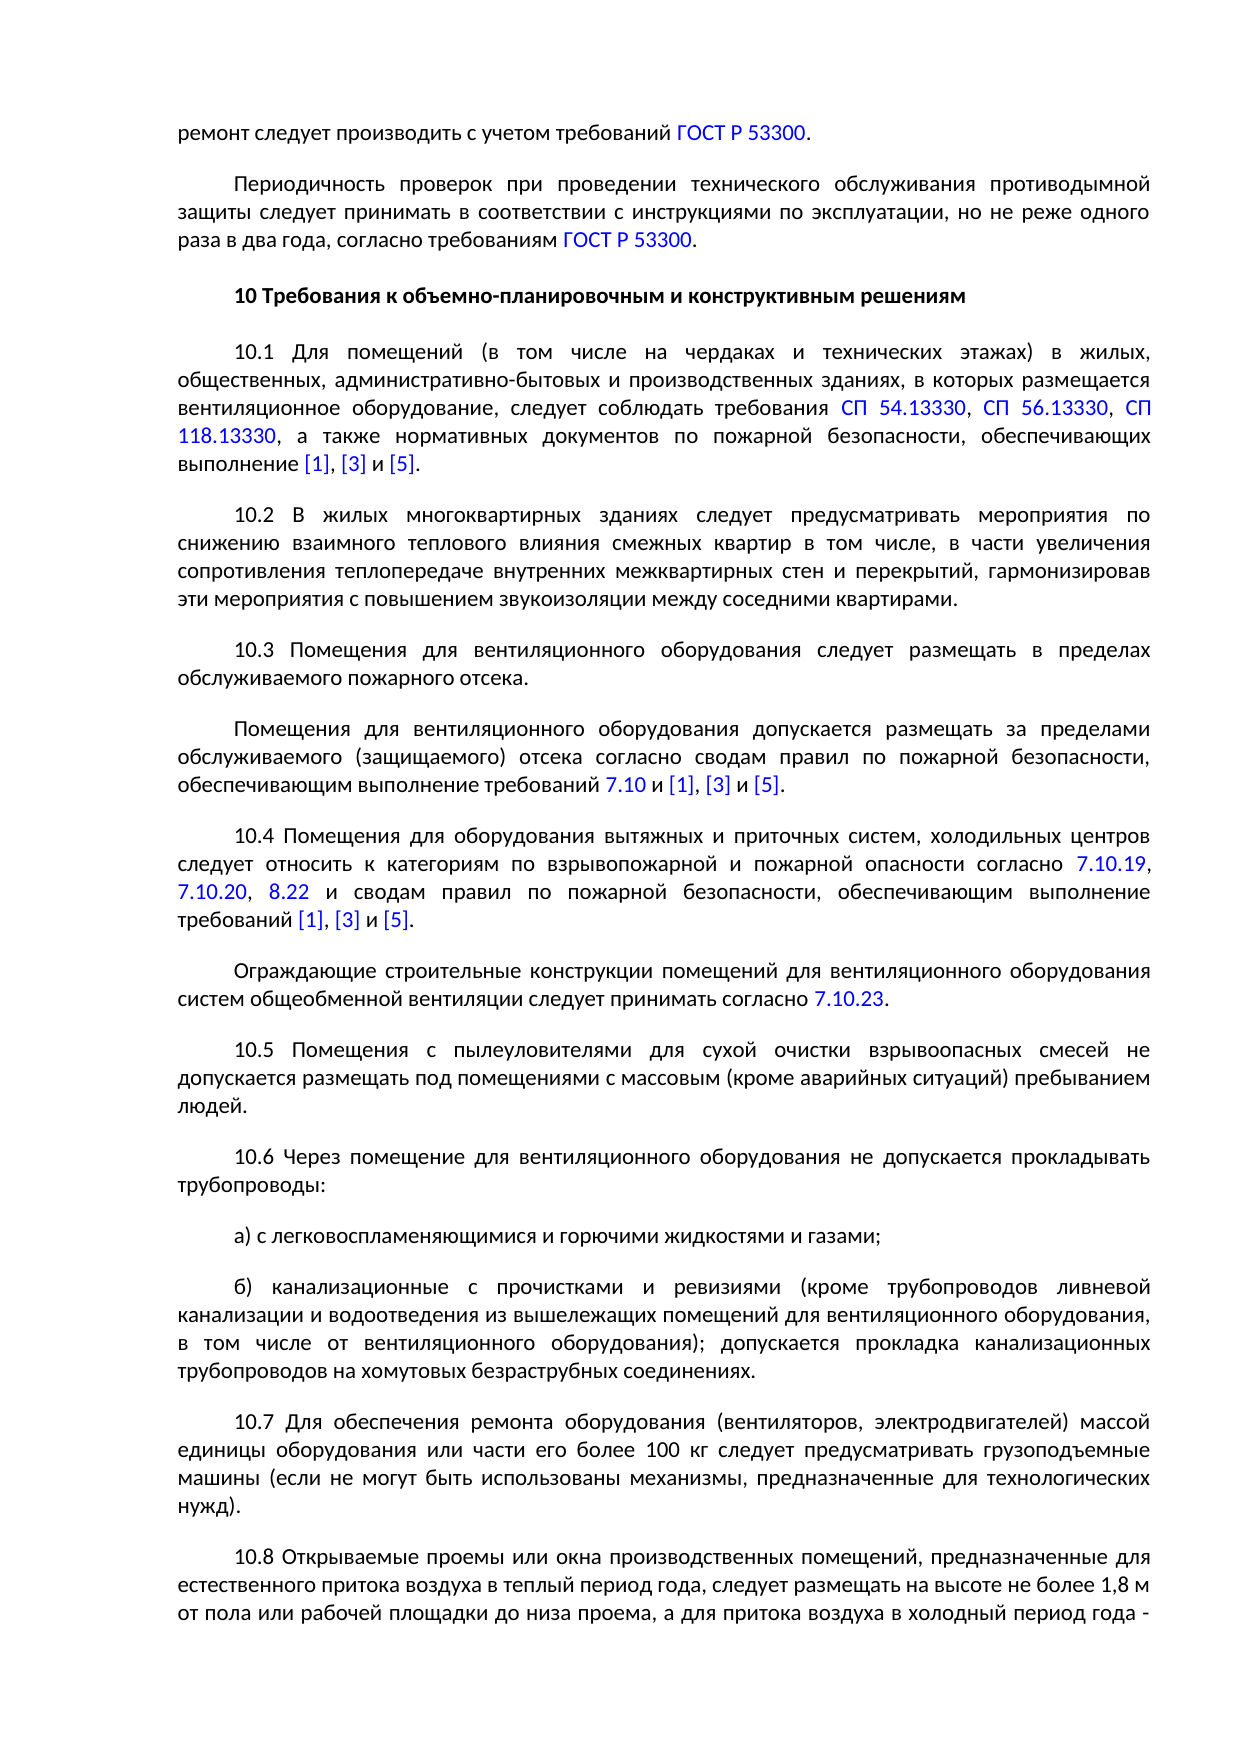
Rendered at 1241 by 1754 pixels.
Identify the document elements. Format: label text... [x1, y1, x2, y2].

text 10.6 Через помещение для вентиляционного оборудования не допускается прокладывать трубопроводы: [177, 1142, 1152, 1198]
text 10.3 Помещения для вентиляционного оборудования следует размещать в пределах обслуживаемого пожарного отсека. [177, 635, 1152, 691]
title 10 Требования к объемно-планировочным и конструктивным решениям [177, 281, 1152, 309]
text б) канализационные с прочистками и ревизиями (кроме трубопроводов ливневой канализации и водоотведения из вышележащих помещений для вентиляционного оборудования, в том числе от вентиляционного оборудования); допускается прокладка канализационных трубопроводов на хомутовых безраструбных соединениях. [177, 1272, 1152, 1384]
text а) с легковоспламеняющимися и горючими жидкостями и газами; [177, 1221, 1152, 1249]
text Помещения для вентиляционного оборудования допускается размещать за пределами обслуживаемого (защищаемого) отсека согласно сводам правил по пожарной безопасности, обеспечивающим выполнение требований 7.10 и [1], [3] и [5]. [177, 714, 1152, 798]
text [177, 1542, 1152, 1626]
text Периодичность проверок при проведении технического обслуживания противодымной защиты следует принимать в соответствии с инструкциями по эксплуатации, но не реже одного раза в два года, согласно требованиям ГОСТ Р 53300. [177, 169, 1152, 253]
text 10.7 Для обеспечения ремонта оборудования (вентиляторов, электродвигателей) массой единицы оборудования или части его более 100 кг следует предусматривать грузоподъемные машины (если не могут быть использованы механизмы, предназначенные для технологических нужд). [177, 1407, 1152, 1519]
text 10.2 В жилых многоквартирных зданиях следует предусматривать мероприятия по снижению взаимного теплового влияния смежных квартир в том числе, в части увеличения сопротивления теплопередаче внутренних межквартирных стен и перекрытий, гармонизировав эти мероприятия с повышением звукоизоляции между соседними квартирами. [177, 500, 1152, 612]
text Ограждающие строительные конструкции помещений для вентиляционного оборудования систем общеобменной вентиляции следует принимать согласно 7.10.23. [177, 956, 1152, 1012]
text 10.4 Помещения для оборудования вытяжных и приточных систем, холодильных центров следует относить к категориям по взрывопожарной и пожарной опасности согласно 7.10.19, 7.10.20, 8.22 и сводам правил по пожарной безопасности, обеспечивающим выполнение требований [1], [3] и [5]. [177, 821, 1152, 933]
text 10.1 Для помещений (в том числе на чердаках и технических этажах) в жилых, общественных, административно-бытовых и производственных зданиях, в которых размещается вентиляционное оборудование, следует соблюдать требования СП 54.13330, СП 56.13330, СП 118.13330, а также нормативных документов по пожарной безопасности, обеспечивающих выполнение [1], [3] и [5]. [177, 337, 1152, 477]
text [177, 118, 1152, 146]
text 10.5 Помещения с пылеуловителями для сухой очистки взрывоопасных смесей не допускается размещать под помещениями с массовым (кроме аварийных ситуаций) пребыванием людей. [177, 1035, 1152, 1119]
